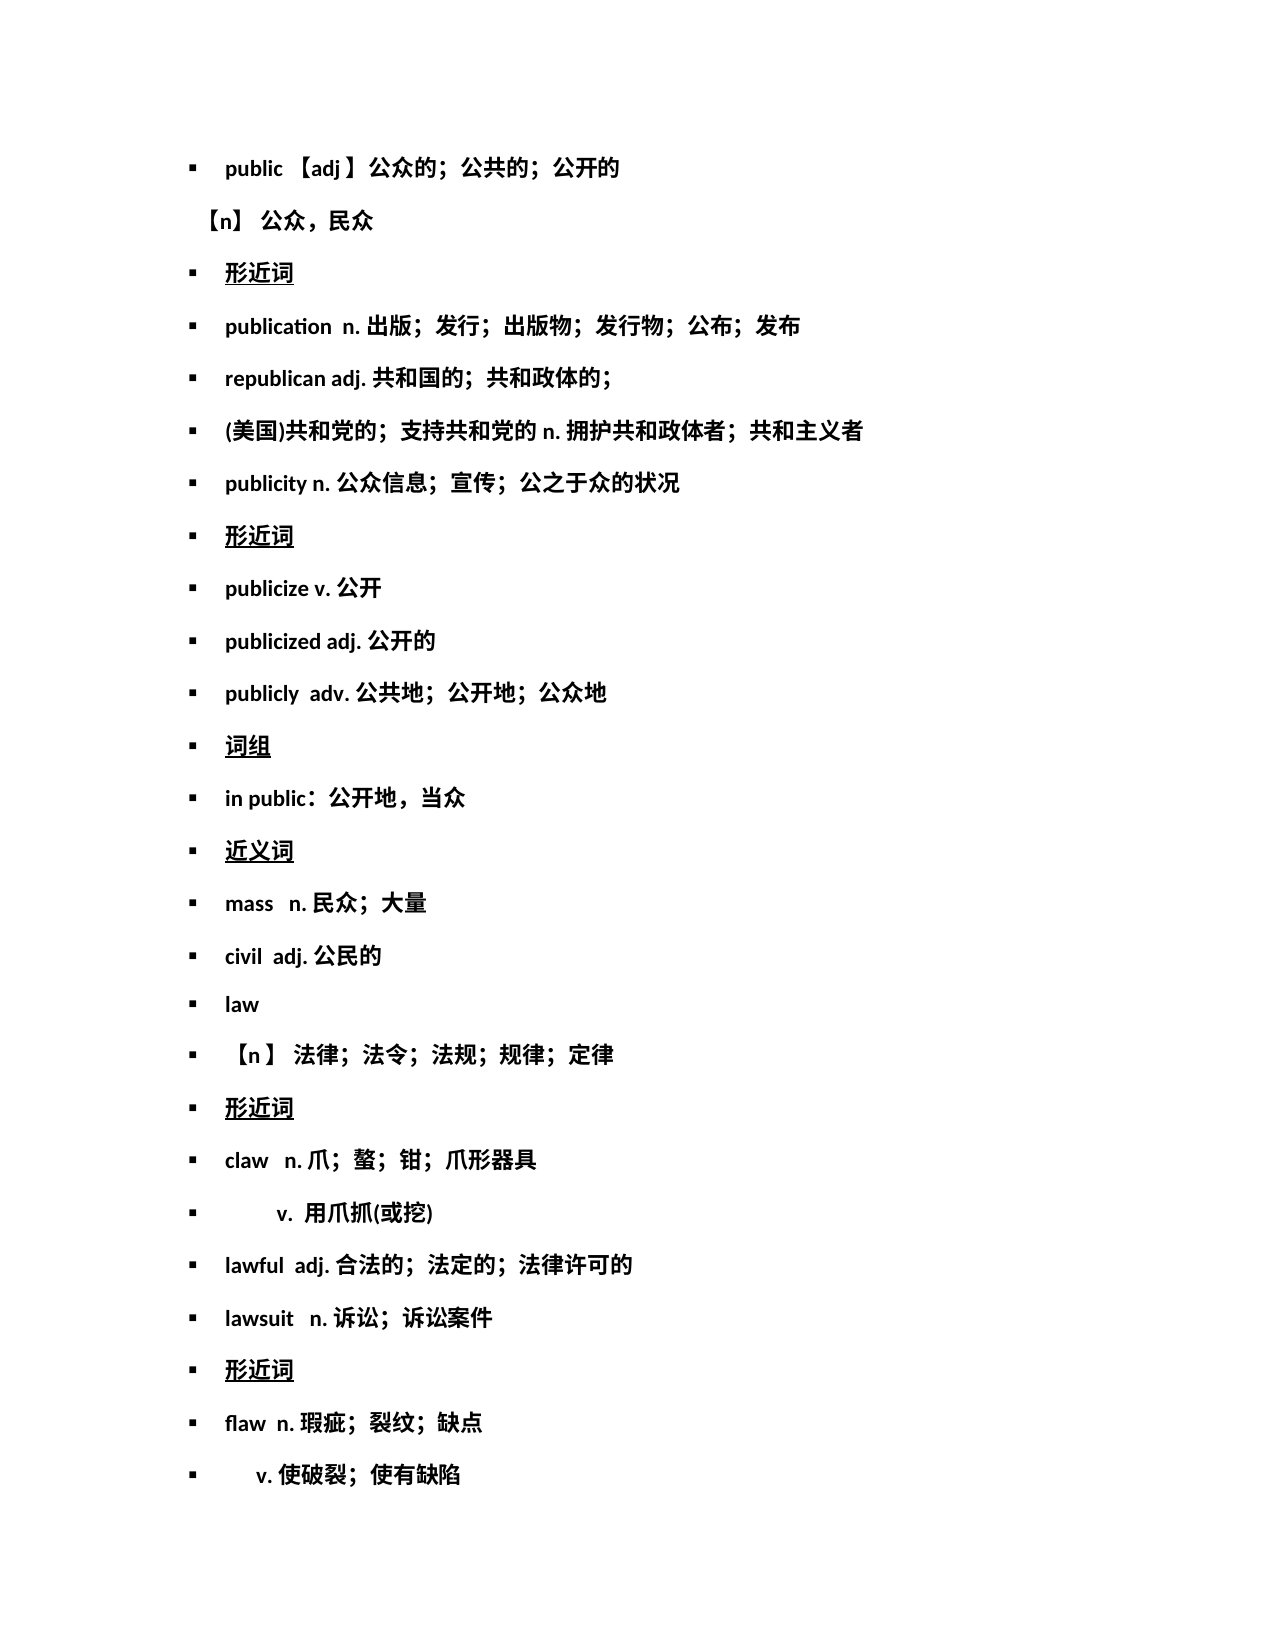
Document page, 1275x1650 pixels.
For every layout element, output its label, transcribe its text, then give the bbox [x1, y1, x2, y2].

list publicize v. 公开 [187, 570, 1125, 603]
text 【n】 公众，民众 [150, 202, 1125, 236]
list public 【adj 】公众的；公共的；公开的 [187, 150, 1125, 183]
list 形近词 [187, 1089, 1125, 1123]
list publicity n. 公众信息；宣传；公之于众的状况 [187, 465, 1125, 498]
list lawful adj. 合法的；法定的；法律许可的 [187, 1247, 1125, 1280]
list 形近词 [187, 1352, 1125, 1385]
list civil adj. 公民的 [187, 937, 1125, 971]
list republican adj. 共和国的；共和政体的； [187, 360, 1125, 393]
list claw n. 爪；螯；钳；爪形器具 [187, 1142, 1125, 1175]
list mass n. 民众；大量 [187, 885, 1125, 918]
list lawsuit n. 诉讼；诉讼案件 [187, 1299, 1125, 1333]
list 形近词 [187, 517, 1125, 551]
list (美国)共和党的；支持共和党的 n. 拥护共和政体者；共和主义者 [187, 412, 1125, 446]
list 词组 [187, 727, 1125, 761]
list publicized adj. 公开的 [187, 622, 1125, 656]
list 形近词 [187, 255, 1125, 288]
list in public：公开地，当众 [187, 780, 1125, 813]
list v. 用爪抓(或挖) [187, 1194, 1125, 1228]
list publication n. 出版；发行；出版物；发行物；公布；发布 [187, 307, 1125, 341]
list publicly adv. 公共地；公开地；公众地 [187, 675, 1125, 708]
list 近义词 [187, 832, 1125, 866]
list v. 使破裂；使有缺陷 [187, 1457, 1125, 1490]
list flaw n. 瑕疵；裂纹；缺点 [187, 1404, 1125, 1438]
list law [187, 990, 1125, 1018]
list 【n 】 法律；法令；法规；规律；定律 [187, 1037, 1125, 1070]
